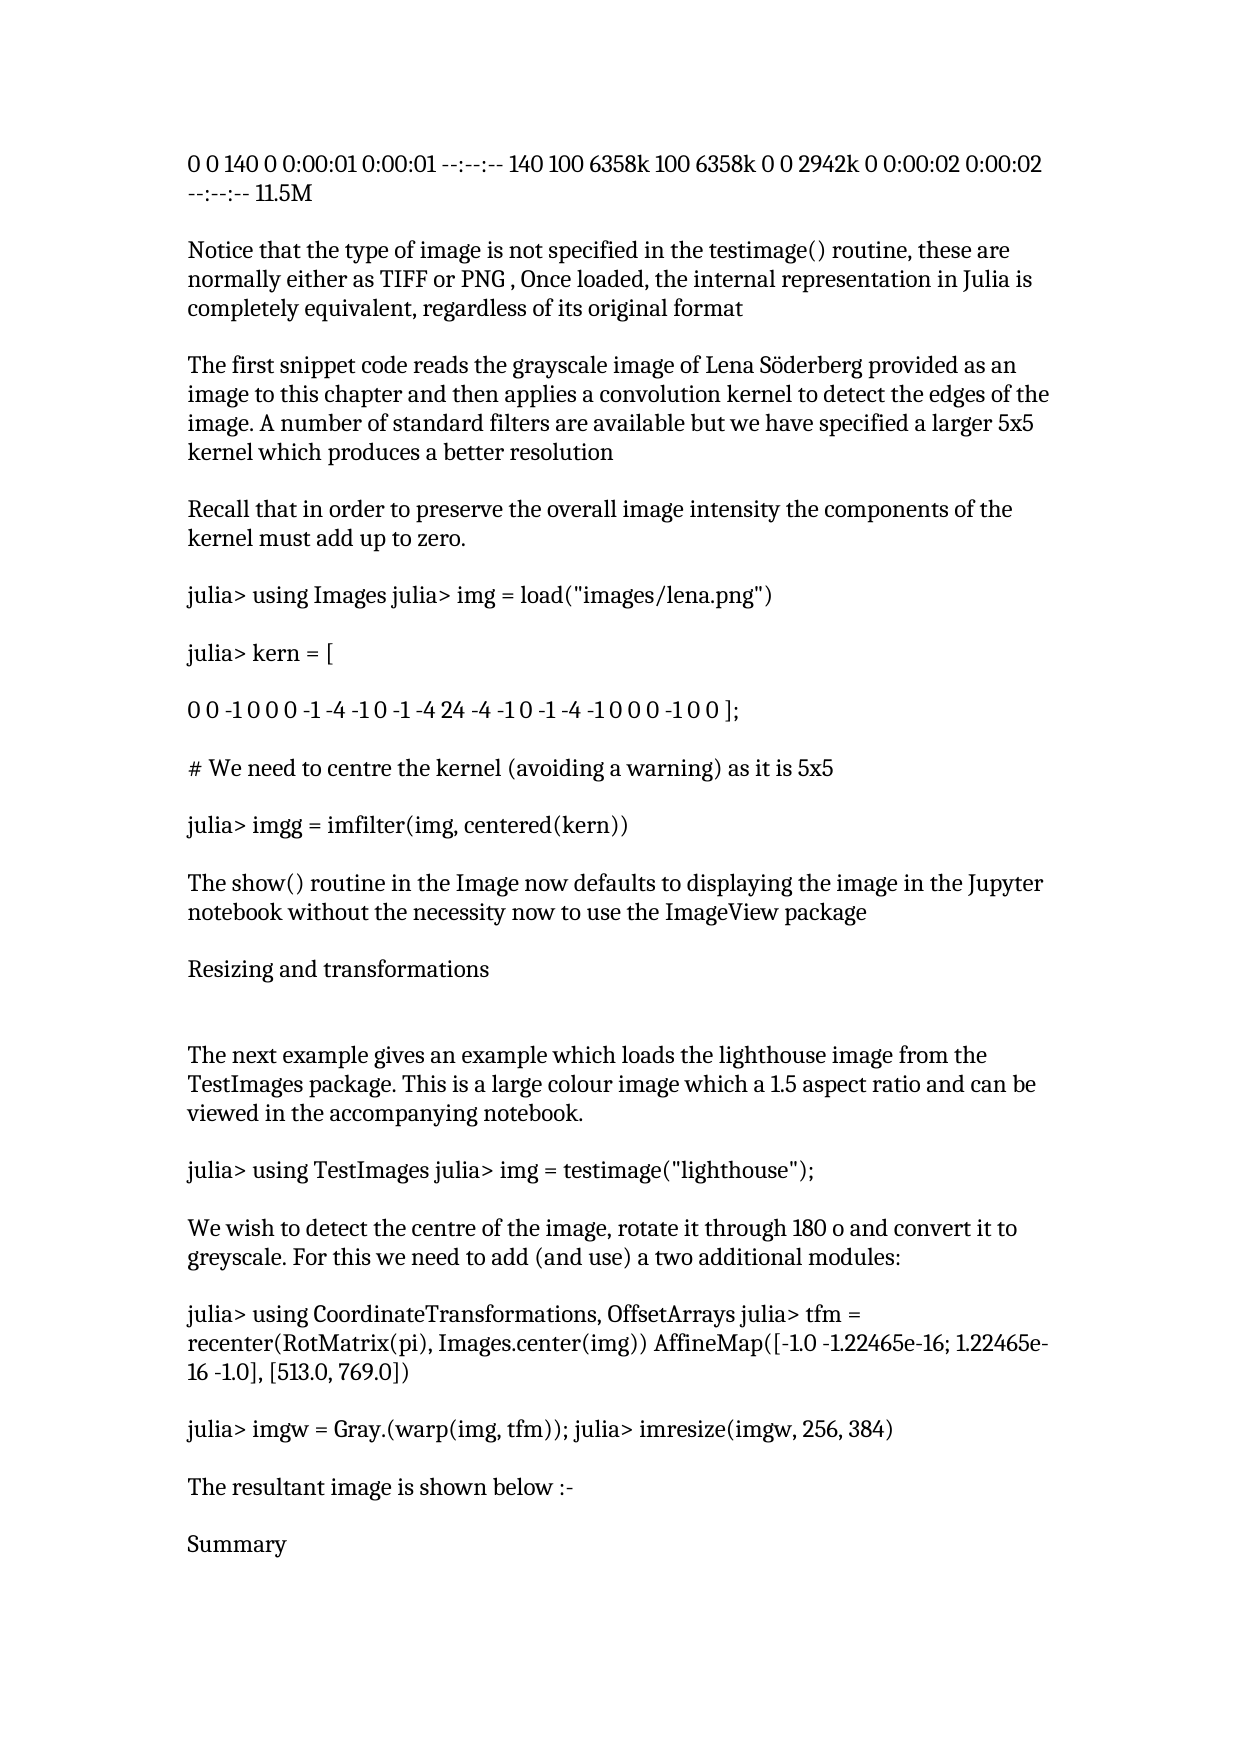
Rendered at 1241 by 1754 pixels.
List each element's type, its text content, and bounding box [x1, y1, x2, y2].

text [187, 150, 1053, 207]
text The first snippet code reads the grayscale image of Lena Söderberg provided as an image to this chapter and then applies a convolution kernel to detect the edges of the image. A number of standard filters are available but we have specified a larger 5x5 kernel which produces a better resolution [187, 351, 1053, 466]
text # We need to centre the kernel (avoiding a warning) as it is 5x5 [187, 754, 1053, 782]
text julia> imgw = Gray.(warp(img, tfm)); julia> imresize(imgw, 256, 384) [187, 1415, 1053, 1444]
text julia> imgg = imfilter(img, centered(kern)) [187, 811, 1053, 840]
text 0 0 -1 0 0 0 -1 -4 -1 0 -1 -4 24 -4 -1 0 -1 -4 -1 0 0 0 -1 0 0 ]; [187, 696, 1053, 725]
text The show() routine in the Image now defaults to displaying the image in the Jupyter notebook without the necessity now to use the ImageView package [187, 869, 1053, 926]
text We wish to detect the centre of the image, rotate it through 180 o and convert it to greyscale. For this we need to add (and use) a two additional modules: [187, 1214, 1053, 1271]
text The resultant image is shown below :- [187, 1472, 1053, 1501]
text julia> kern = [ [187, 639, 1053, 667]
text Summary [187, 1530, 1053, 1559]
text julia> using TestImages julia> img = testimage("lighthouse"); [187, 1156, 1053, 1185]
text julia> using CoordinateTransformations, OffsetArrays julia> tfm = recenter(RotMatrix(pi), Images.center(img)) AffineMap([-1.0 -1.22465e-16; 1.22465e-16 -1.0], [513.0, 769.0]) [187, 1300, 1053, 1386]
text julia> using Images julia> img = load("images/lena.png") [187, 581, 1053, 610]
text Resizing and transformations [187, 955, 1053, 984]
text Recall that in order to preserve the overall image intensity the components of the kernel must add up to zero. [187, 495, 1053, 552]
text The next example gives an example which loads the lighthouse image from the TestImages package. This is a large colour image which a 1.5 aspect ratio and can be viewed in the accompanying notebook. [187, 1041, 1053, 1127]
text Notice that the type of image is not specified in the testimage() routine, these are normally either as TIFF or PNG , Once loaded, the internal representation in Julia is completely equivalent, regardless of its original format [187, 236, 1053, 322]
